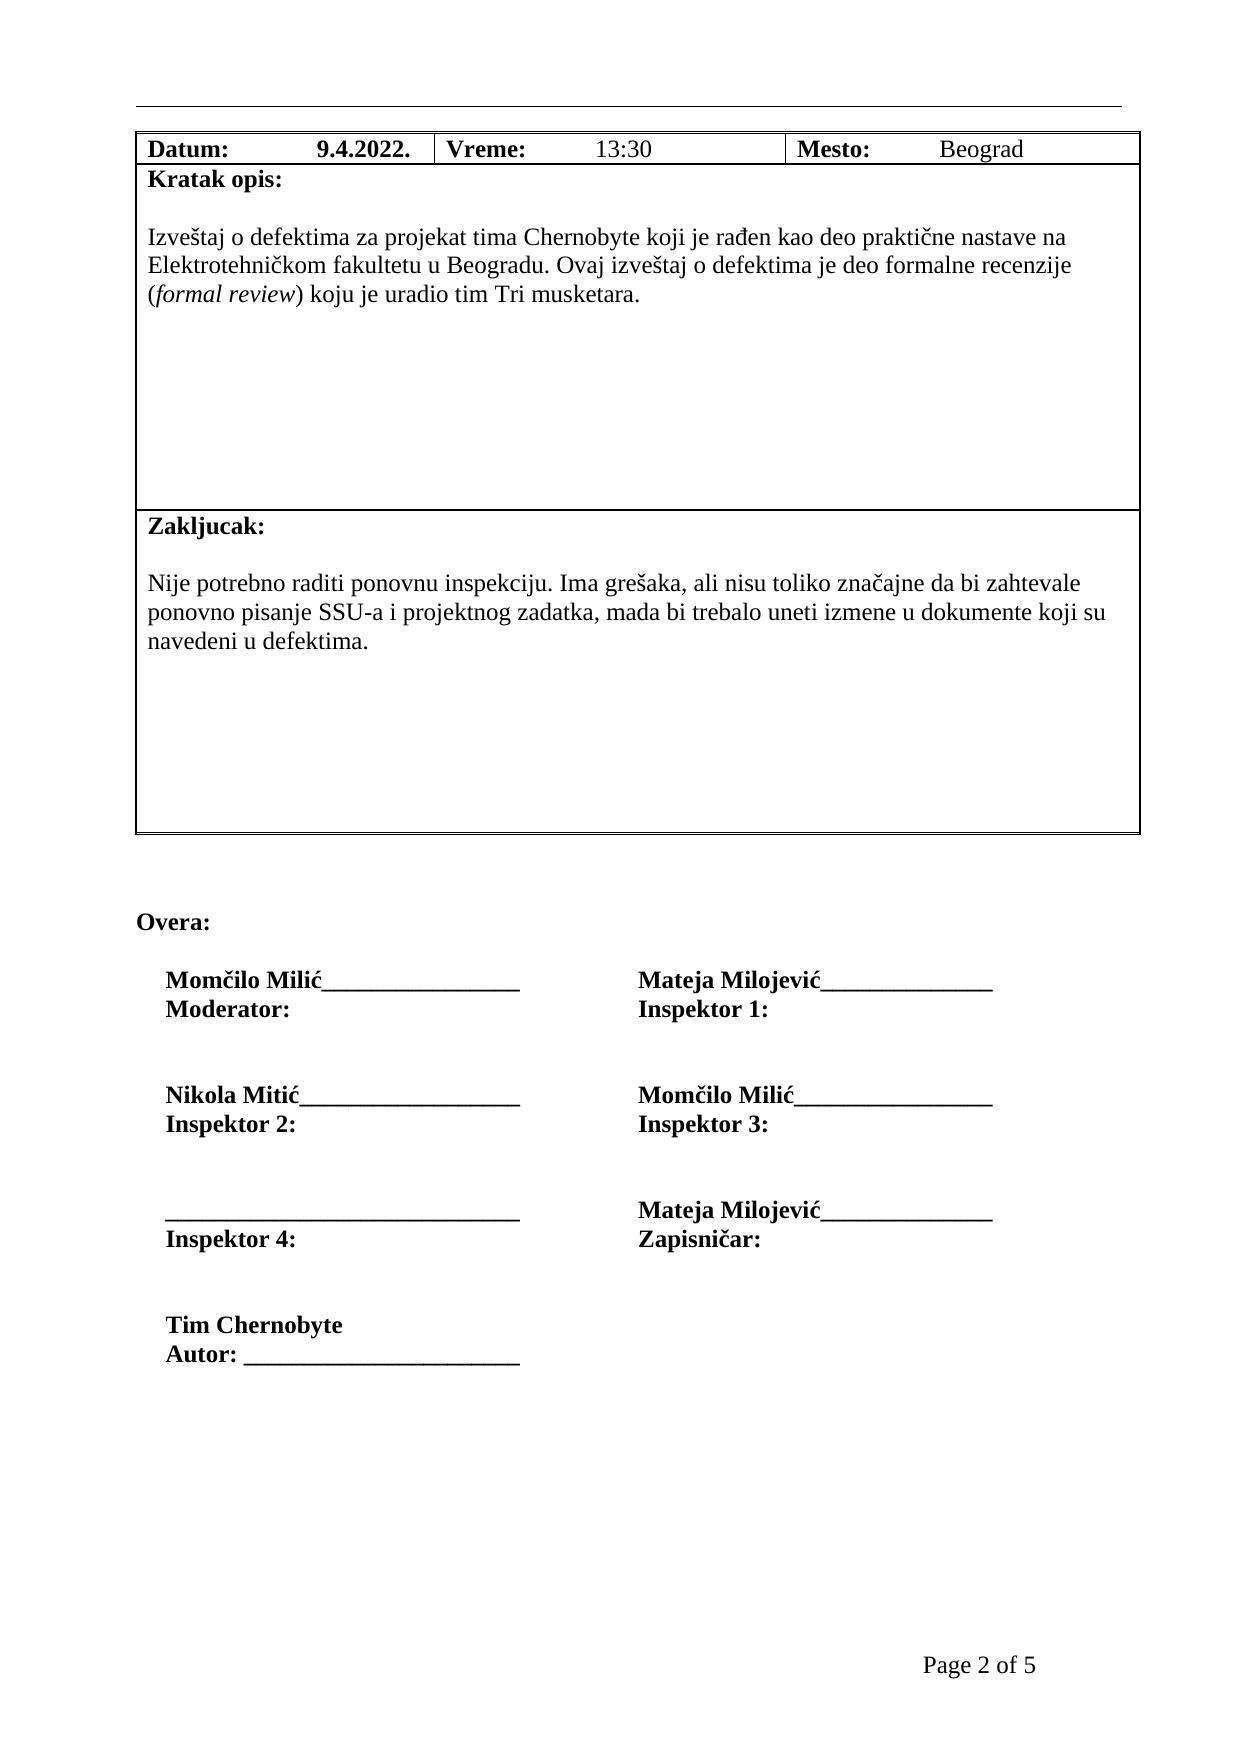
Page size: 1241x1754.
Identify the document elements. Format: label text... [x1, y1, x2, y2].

text Autor: [165, 1339, 1122, 1367]
table_header Mesto: Beograd [786, 134, 1139, 163]
table_header Vreme: 13:30 [435, 134, 785, 163]
text Inspektor 4: Zapisničar: [165, 1224, 1122, 1252]
table_header Datum: 9.4.2022. [137, 134, 434, 163]
text Overa: [136, 907, 1122, 936]
text Mateja Milojević [165, 1195, 1122, 1224]
text Tim Chernobyte [165, 1310, 1122, 1339]
text Nikola Mitić Momčilo Milić [165, 1080, 1122, 1109]
text Inspektor 2: Inspektor 3: [165, 1109, 1122, 1137]
table_cell Zakljucak: Nije potrebno raditi ponovnu inspekciju. Ima grešaka, ali nisu toliko značajne da bi zahtevale ponovno pisanje SSU-a i projektnog zadatka, mada bi trebalo uneti izmene u dokumente koji su navedeni u defektima. [137, 511, 1139, 832]
text Momčilo Milić Mateja Milojević [165, 965, 1122, 994]
text Moderator: Inspektor 1: [165, 994, 1122, 1022]
table_cell Kratak opis: Izveštaj o defektima za projekat tima Chernobyte koji je rađen kao deo praktične nastave na Elektrotehničkom fakultetu u Beogradu. Ovaj izveštaj o defektima je deo formalne recenzije (formal review) koju je uradio tim Tri musketara. [137, 165, 1139, 509]
